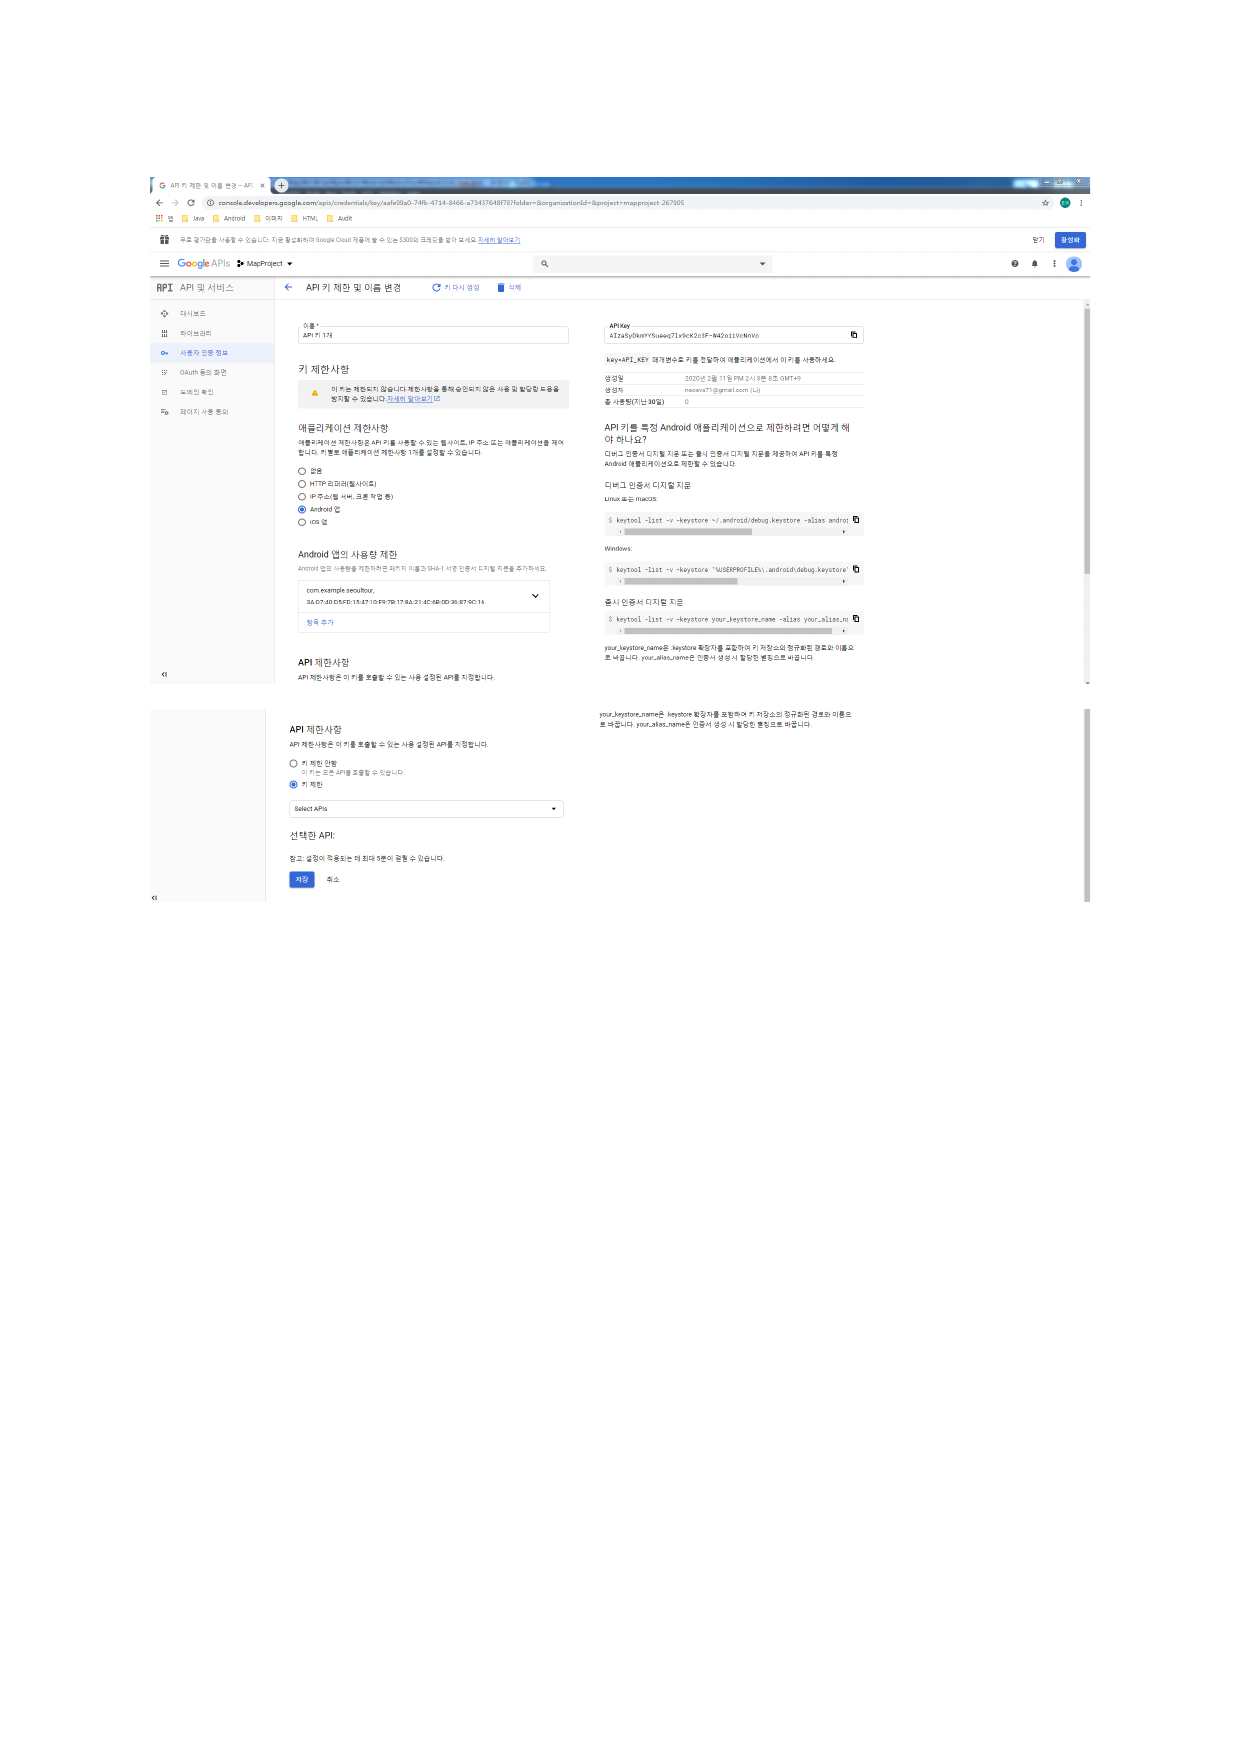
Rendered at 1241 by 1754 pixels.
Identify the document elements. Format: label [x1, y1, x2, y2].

picture [150, 709, 1091, 902]
picture [150, 177, 1091, 684]
